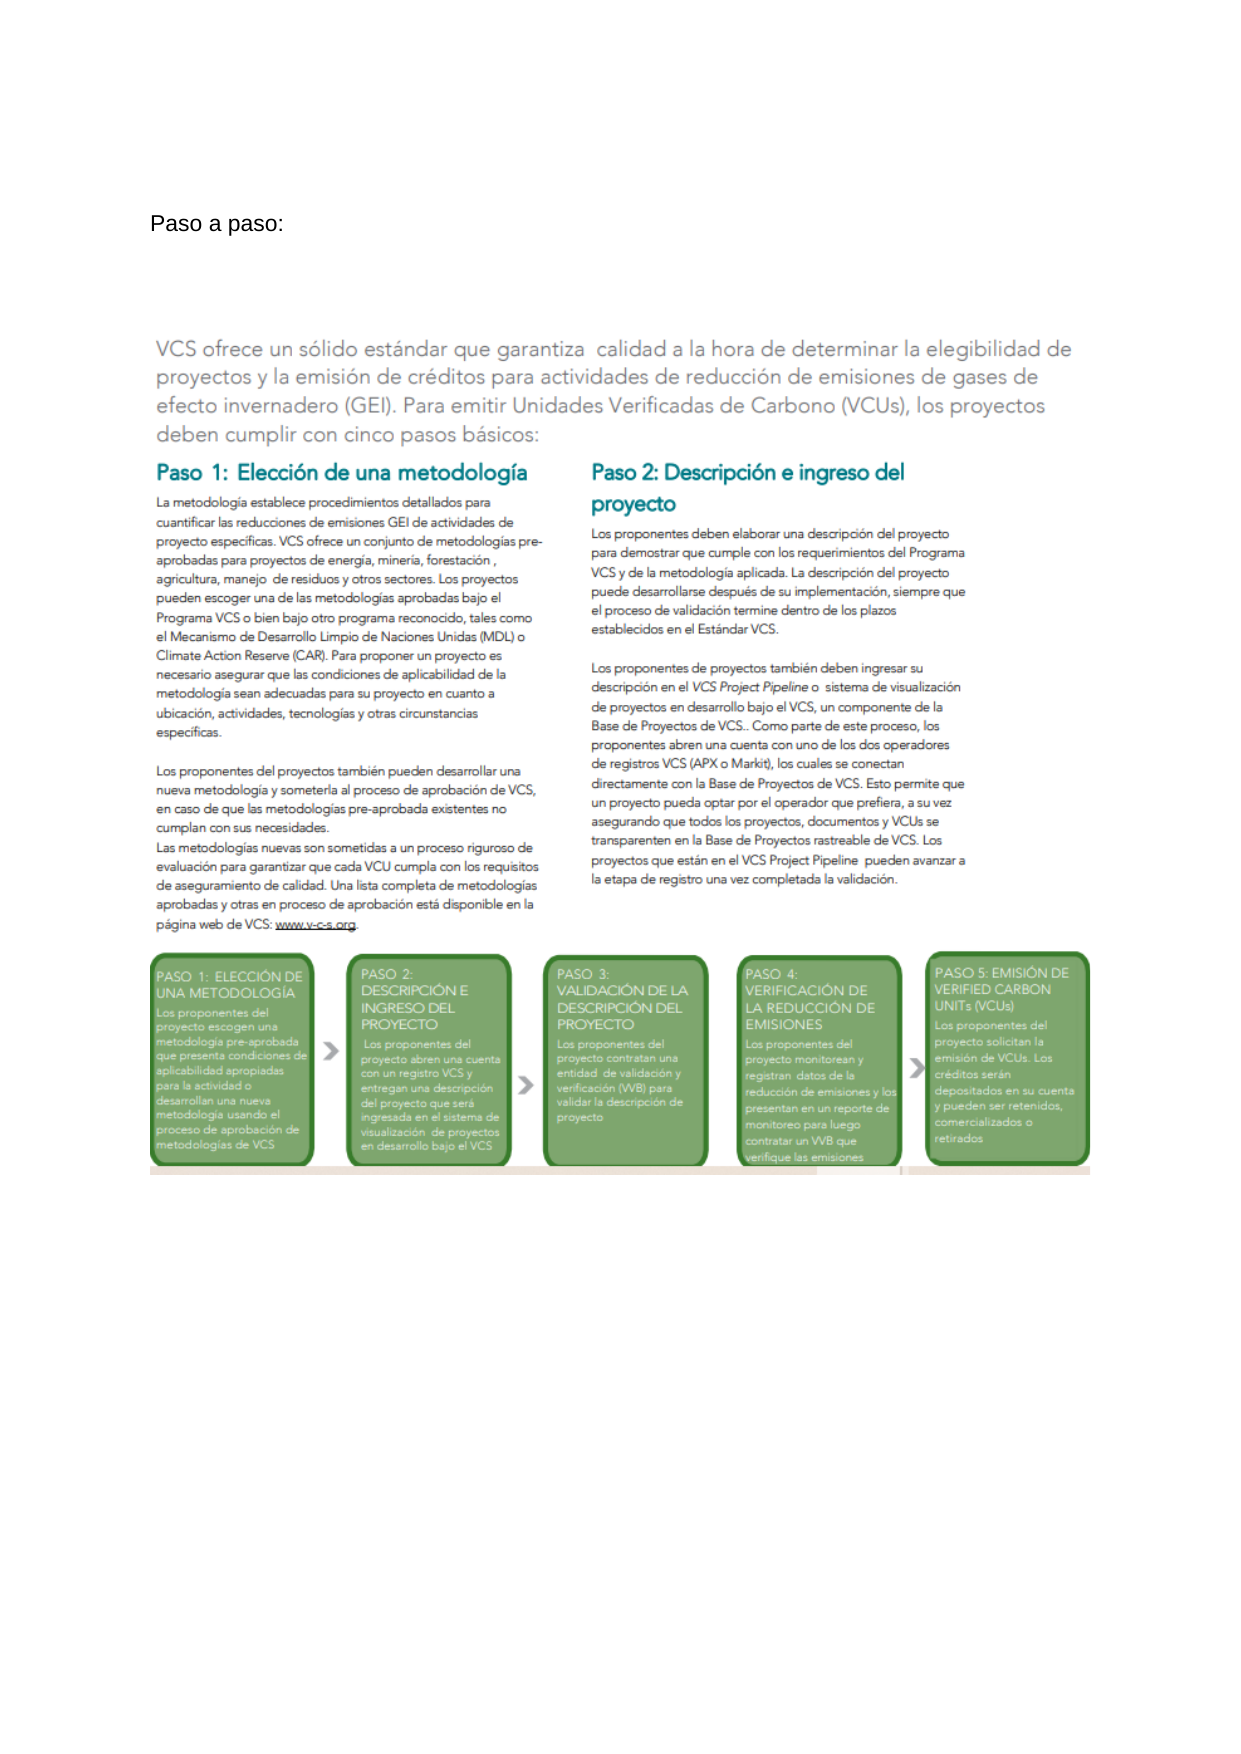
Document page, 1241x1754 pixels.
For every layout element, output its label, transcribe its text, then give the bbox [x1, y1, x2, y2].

picture [150, 331, 1091, 1175]
text Paso a paso: [150, 210, 1090, 237]
